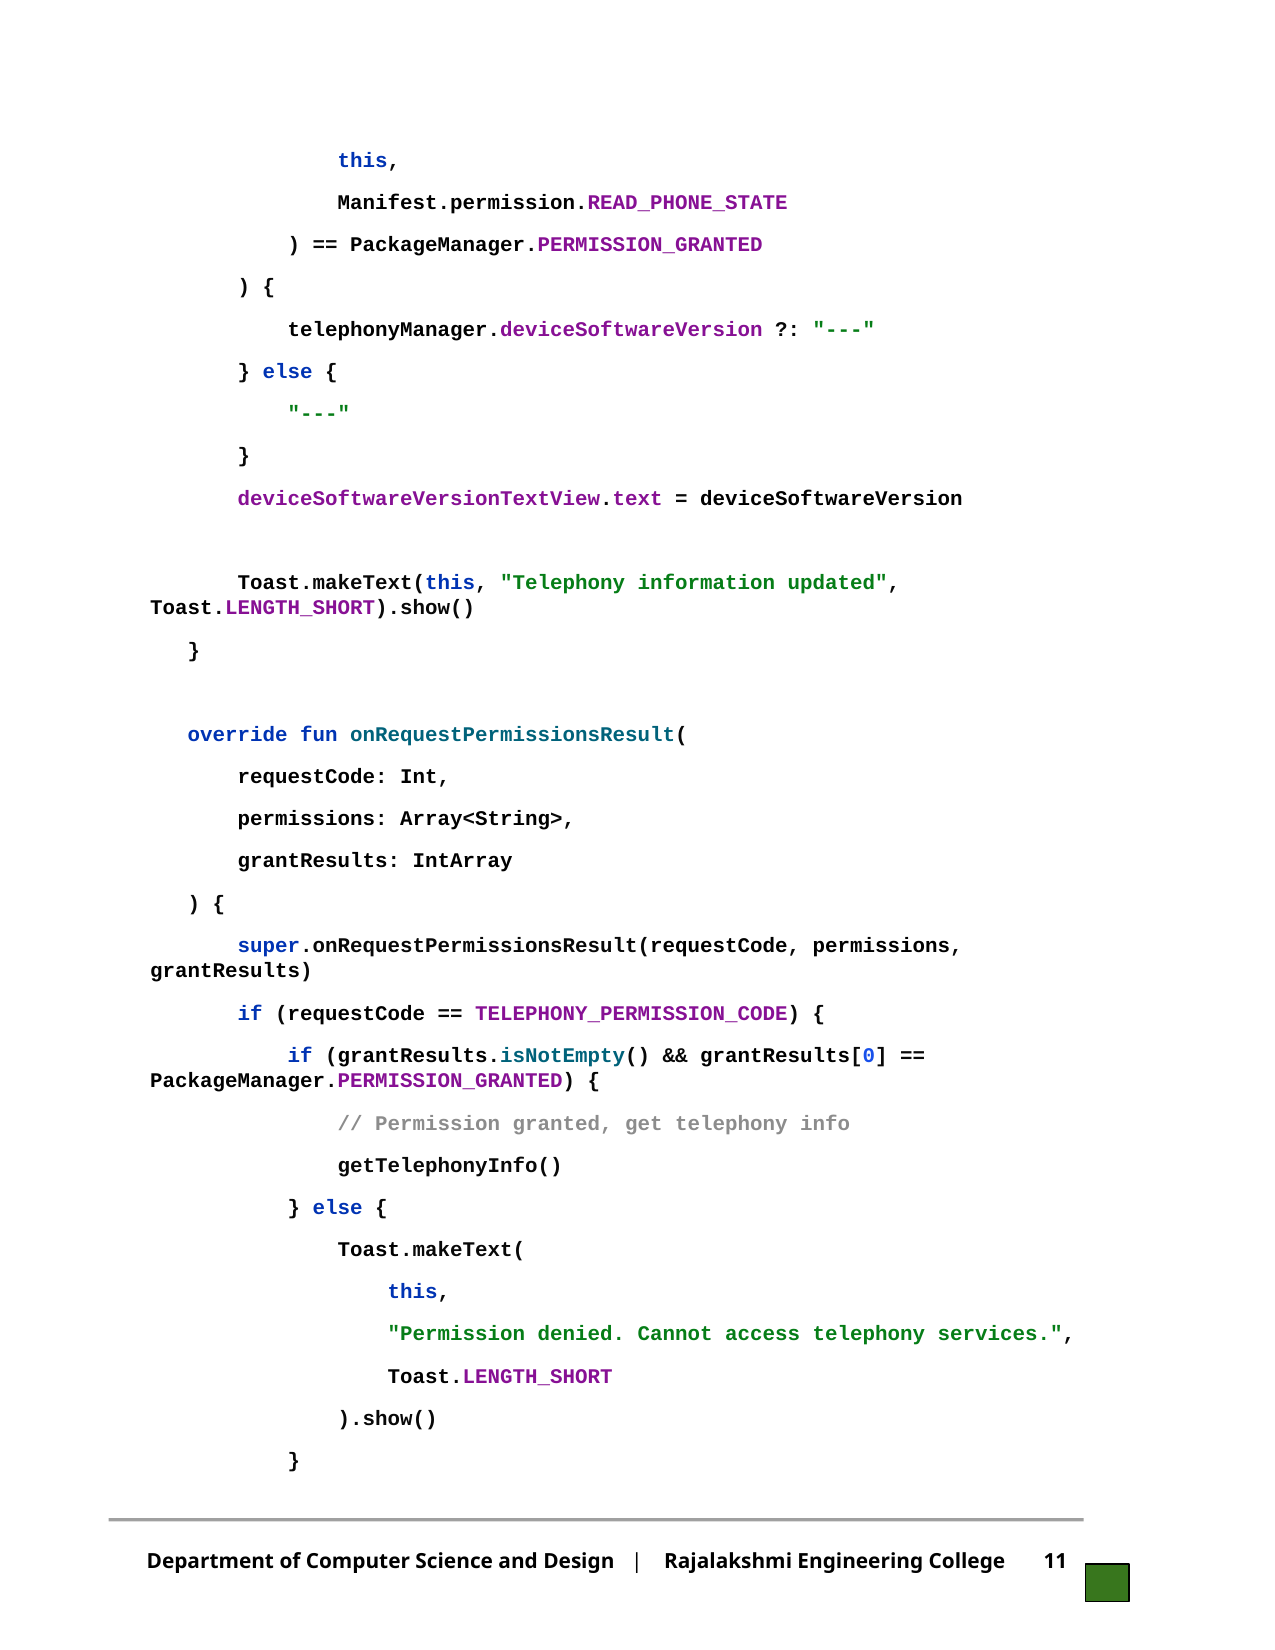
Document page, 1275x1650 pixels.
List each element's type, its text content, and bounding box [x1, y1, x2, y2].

text telephonyManager.deviceSoftwareVersion ?: "---" [150, 319, 1125, 342]
text if (requestCode == TELEPHONY_PERMISSION_CODE) { [150, 1003, 1125, 1026]
text if (grantResults.isNotEmpty() && grantResults[0] == PackageManager.PERMISSION_GRANTED) { [150, 1045, 1125, 1094]
text ) { [150, 277, 1125, 300]
text // Permission granted, get telephony info [150, 1112, 1125, 1136]
text requestCode: Int, [150, 766, 1125, 790]
text Toast.makeText( [150, 1239, 1125, 1263]
text ) == PackageManager.PERMISSION_GRANTED [150, 234, 1125, 258]
text } [150, 445, 1125, 469]
text this, [150, 150, 1125, 174]
text this, [150, 1281, 1125, 1305]
text } [150, 1450, 1125, 1474]
text ).show() [150, 1408, 1125, 1431]
text deviceSoftwareVersionTextView.text = deviceSoftwareVersion [150, 487, 1125, 511]
text } [150, 639, 1125, 663]
text Toast.LENGTH_SHORT [150, 1366, 1125, 1389]
text "Permission denied. Cannot access telephony services.", [150, 1323, 1125, 1347]
text getTelephonyInfo() [150, 1155, 1125, 1178]
text super.onRequestPermissionsResult(requestCode, permissions, grantResults) [150, 935, 1125, 984]
text Toast.makeText(this, "Telephony information updated", Toast.LENGTH_SHORT).show() [150, 572, 1125, 621]
text } else { [150, 361, 1125, 384]
text } else { [150, 1197, 1125, 1221]
text "---" [150, 403, 1125, 427]
text Manifest.permission.READ_PHONE_STATE [150, 192, 1125, 216]
text grantResults: IntArray [150, 851, 1125, 874]
text override fun onRequestPermissionsResult( [150, 724, 1125, 748]
text ) { [150, 893, 1125, 916]
text permissions: Array<String>, [150, 808, 1125, 832]
